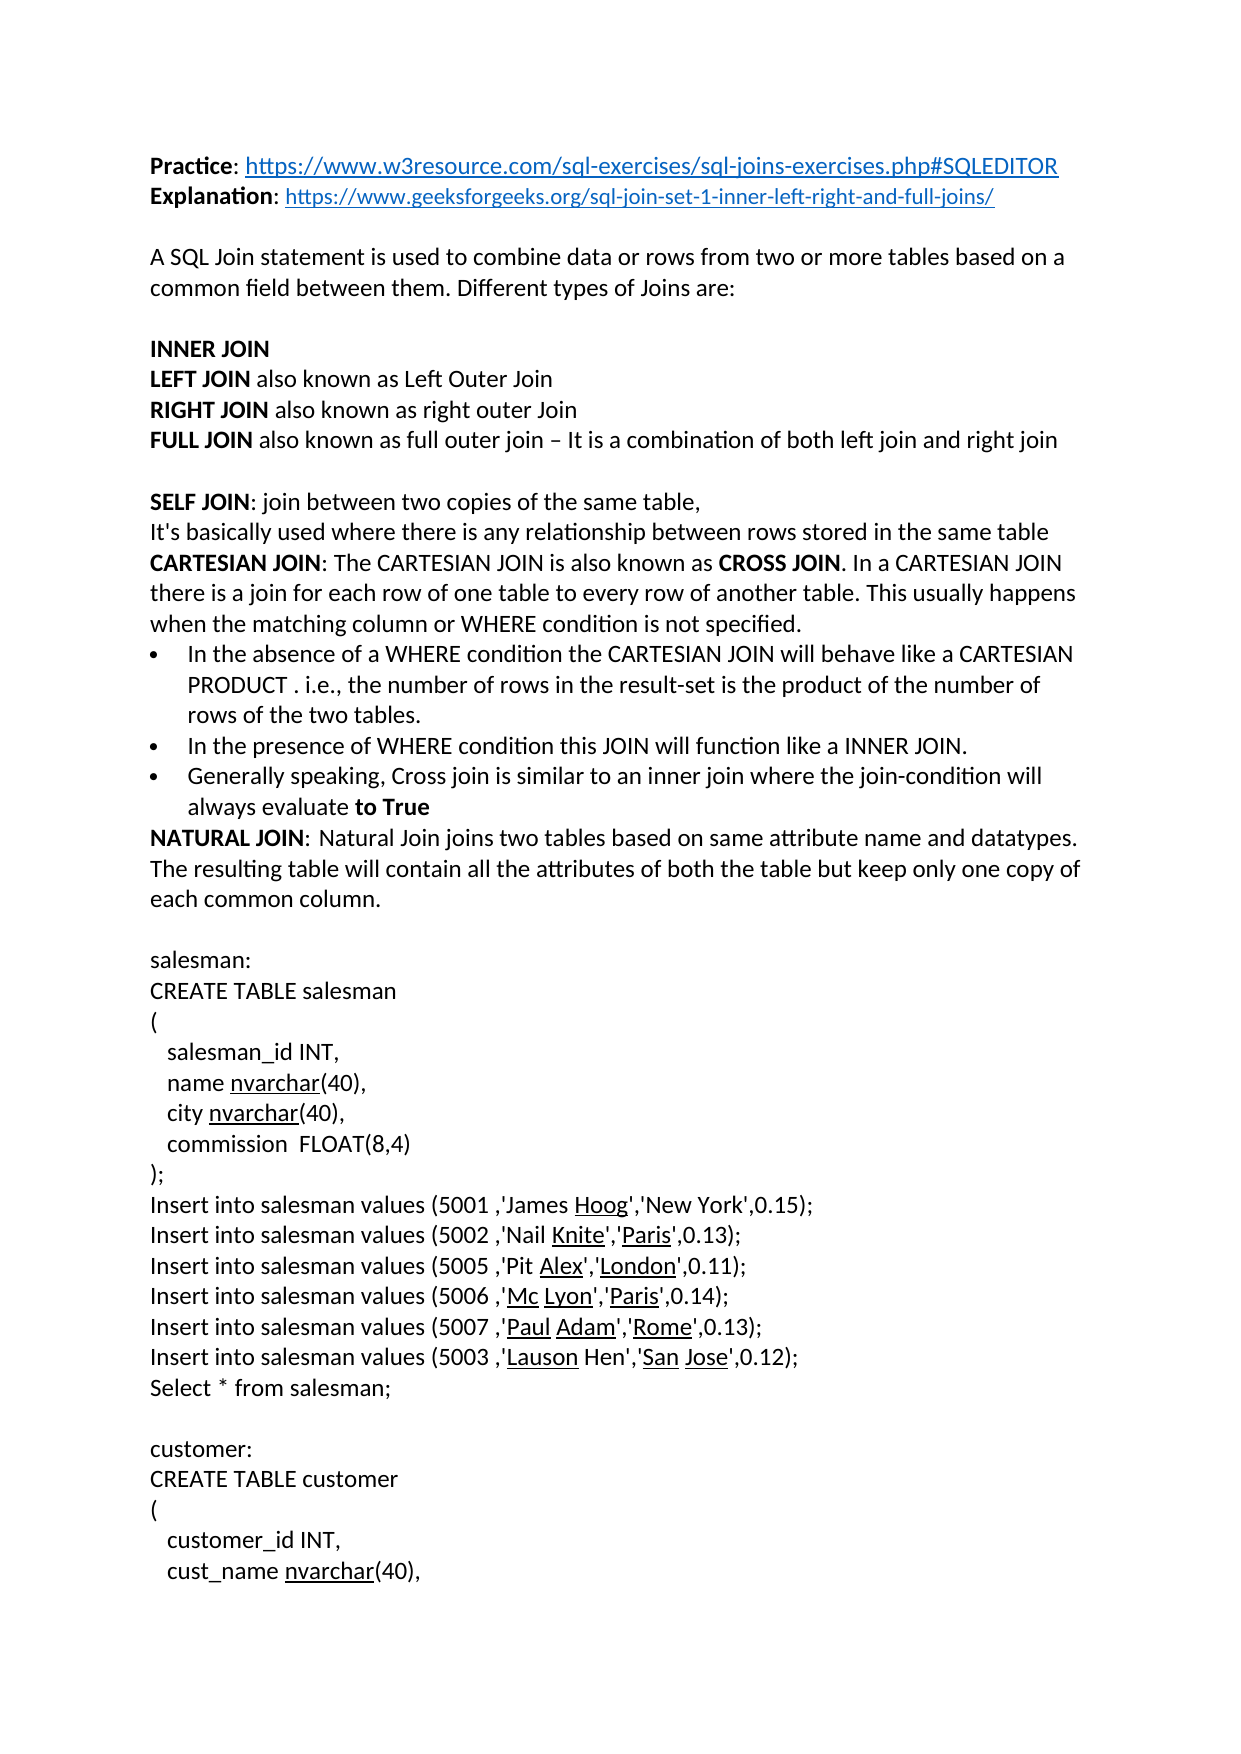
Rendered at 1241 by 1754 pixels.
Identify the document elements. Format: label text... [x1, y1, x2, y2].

text ( [150, 1494, 1090, 1524]
text RIGHT JOIN also known as right outer Join [150, 394, 1090, 425]
text Insert into salesman values (5001 ,'James Hoog','New York',0.15); [150, 1189, 1090, 1219]
text Insert into salesman values (5002 ,'Nail Knite','Paris',0.13); [150, 1219, 1090, 1250]
text Explanation: https://www.geeksforgeeks.org/sql-join-set-1-inner-left-right-and-full-joins/ [150, 181, 1090, 211]
text name nvarchar(40), [150, 1067, 1090, 1097]
text A SQL Join statement is used to combine data or rows from two or more tables based on a common field between them. Different types of Joins are: [150, 242, 1090, 303]
text CREATE TABLE customer [150, 1463, 1090, 1494]
text Insert into salesman values (5007 ,'Paul Adam','Rome',0.13); [150, 1311, 1090, 1341]
text SELF JOIN: join between two copies of the same table, [150, 486, 1090, 516]
text cust_name nvarchar(40), [150, 1555, 1090, 1586]
list In the presence of WHERE condition this JOIN will function like a INNER JOIN. [150, 730, 1090, 760]
text Select * from salesman; [150, 1372, 1090, 1402]
text INNER JOIN [150, 333, 1090, 364]
text commission FLOAT(8,4) [150, 1128, 1090, 1158]
text CREATE TABLE salesman [150, 975, 1090, 1006]
text FULL JOIN also known as full outer join – It is a combination of both left join and right join [150, 425, 1090, 455]
text ( [150, 1006, 1090, 1036]
text salesman: [150, 945, 1090, 975]
text LEFT JOIN also known as Left Outer Join [150, 364, 1090, 394]
text NATURAL JOIN: Natural Join joins two tables based on same attribute name and datatypes. The resulting table will contain all the attributes of both the table but keep only one copy of each common column. [150, 821, 1090, 914]
text Insert into salesman values (5006 ,'Mc Lyon','Paris',0.14); [150, 1280, 1090, 1311]
text Insert into salesman values (5003 ,'Lauson Hen','San Jose',0.12); [150, 1341, 1090, 1372]
text It's basically used where there is any relationship between rows stored in the same table [150, 516, 1090, 547]
list Generally speaking, Cross join is similar to an inner join where the join-condition will always evaluate to True [150, 760, 1090, 821]
text ); [150, 1158, 1090, 1189]
text CARTESIAN JOIN: The CARTESIAN JOIN is also known as CROSS JOIN. In a CARTESIAN JOIN there is a join for each row of one table to every row of another table. This usually happens when the matching column or WHERE condition is not specified. [150, 547, 1090, 638]
text city nvarchar(40), [150, 1097, 1090, 1128]
list In the absence of a WHERE condition the CARTESIAN JOIN will behave like a CARTESIAN PRODUCT . i.e., the number of rows in the result-set is the product of the number of rows of the two tables. [150, 638, 1090, 730]
text customer: [150, 1433, 1090, 1463]
text Insert into salesman values (5005 ,'Pit Alex','London',0.11); [150, 1250, 1090, 1280]
text Practice: https://www.w3resource.com/sql-exercises/sql-joins-exercises.php#SQLEDITOR [150, 150, 1090, 181]
text customer_id INT, [150, 1524, 1090, 1555]
text salesman_id INT, [150, 1036, 1090, 1067]
